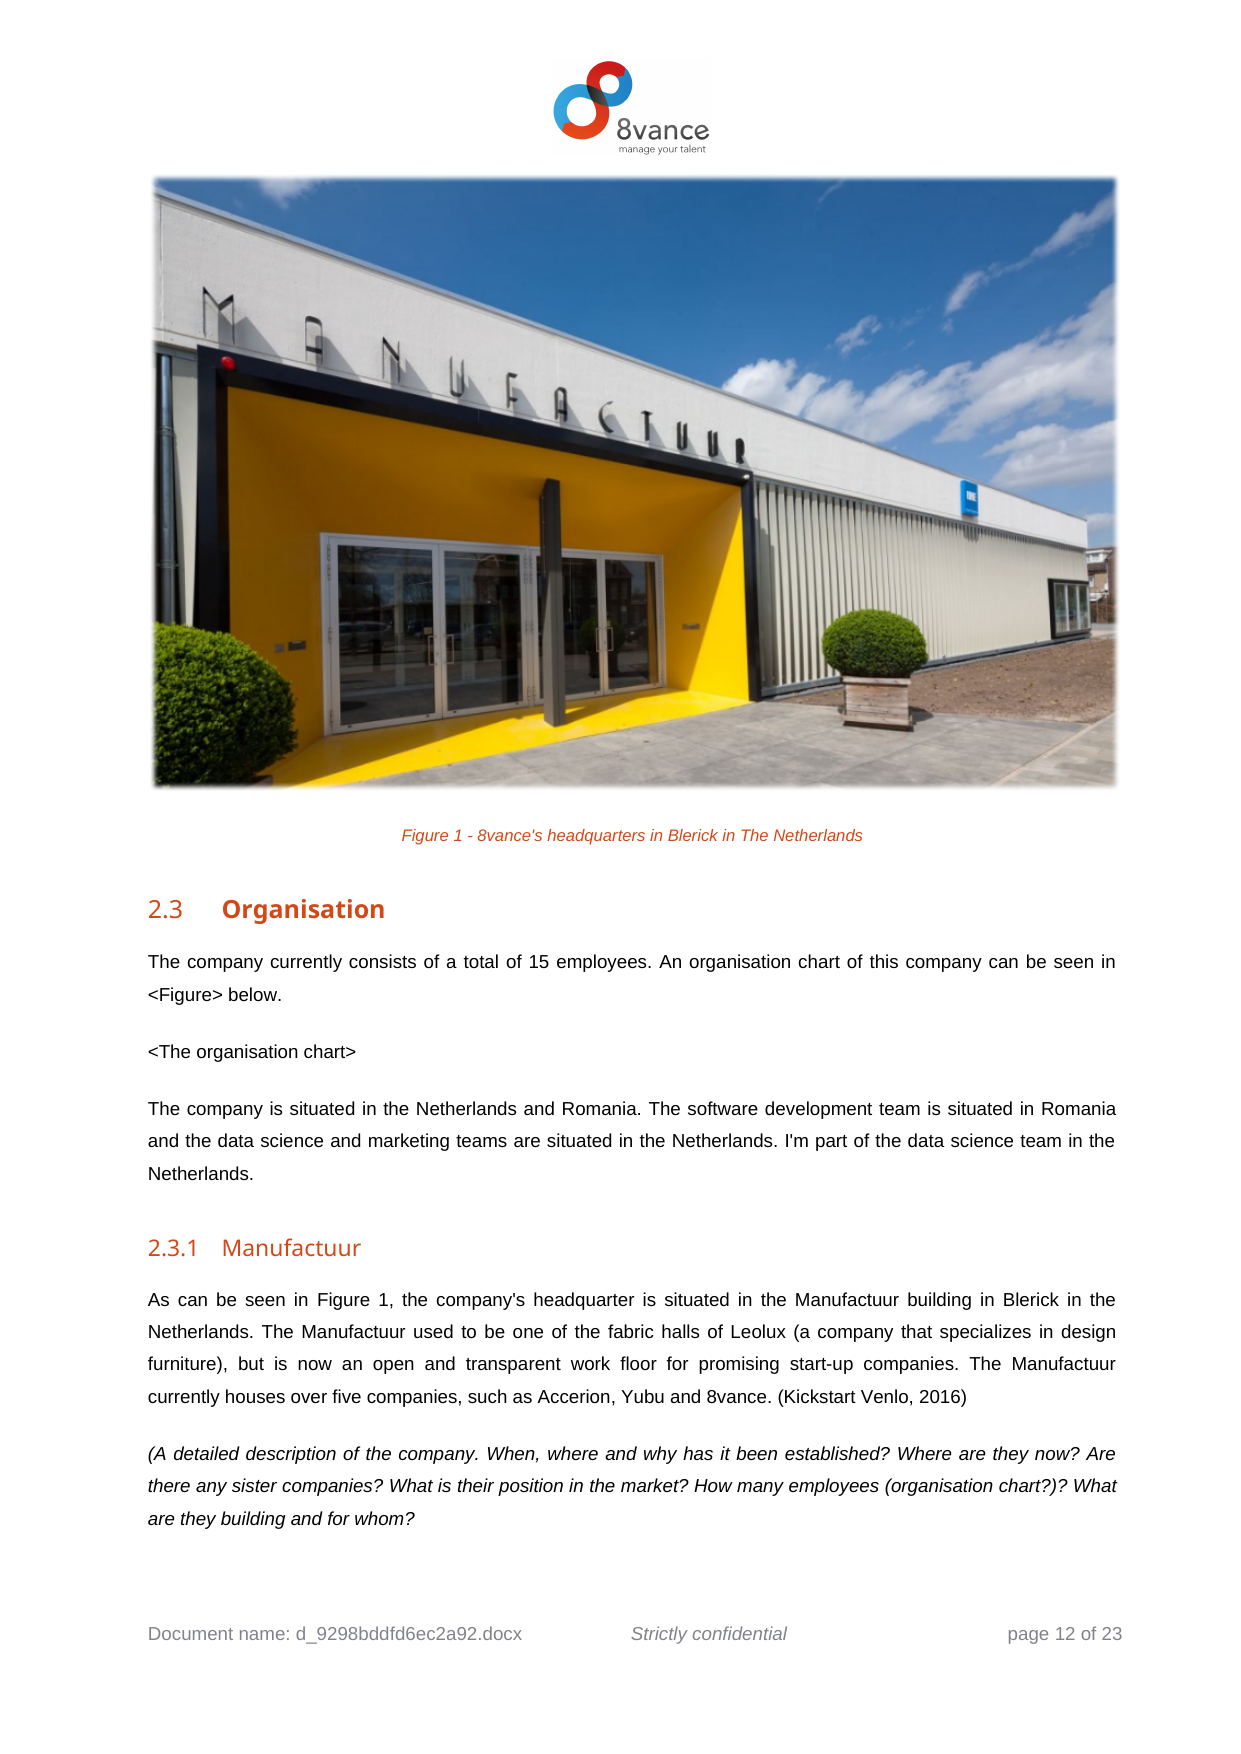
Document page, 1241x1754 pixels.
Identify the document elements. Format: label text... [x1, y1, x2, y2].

picture [551, 58, 712, 156]
text As can be seen in Figure 1, the company's headquarter is situated in the Manufactuur building in Blerick in the Netherlands. The Manufactuur used to be one of the fabric halls of Leolux (a company that specializes in design furniture), but is now an open and transparent work floor for promising start-up companies. The Manufactuur currently houses over five companies, such as Accerion, Yubu and 8vance. [148, 1289, 1117, 1407]
picture [158, 182, 1112, 783]
text (A detailed description of the company. When, where and why has it been established? Where are they now? Are there any sister companies? What is their position in the market? How many employees (organisation chart?)? What are they building and for whom? [148, 1443, 1117, 1529]
text The company is situated in the Netherlands and Romania. The software development team is situated in Romania and the data science and marketing teams are situated in the Netherlands. I'm part of the data science team in the Netherlands. [148, 1098, 1117, 1184]
subtitle Manufactuur [148, 1232, 1117, 1264]
text The company currently consists of a total of 15 employees. An organisation chart of this company can be seen in <Figure> below. [148, 951, 1117, 1005]
subtitle Organisation [148, 892, 1117, 926]
text <The organisation chart> [148, 1041, 1117, 1062]
